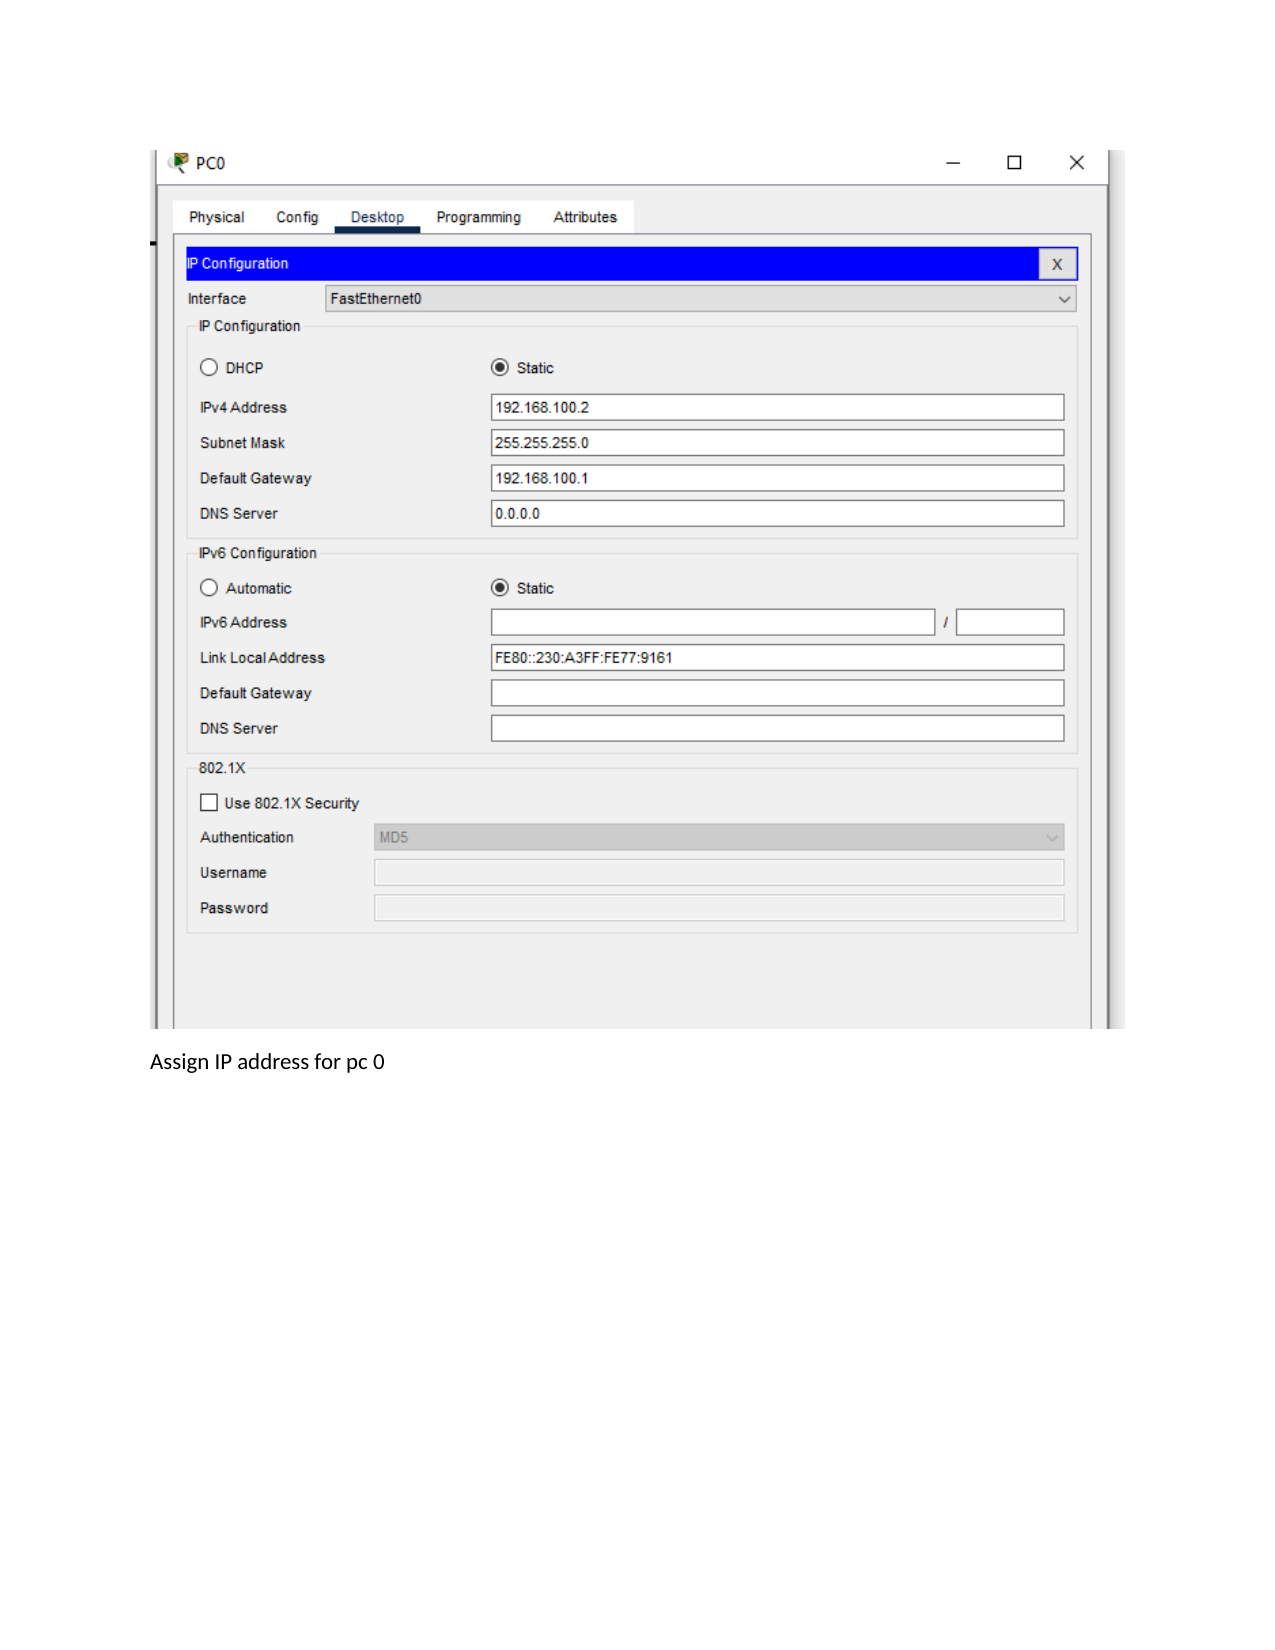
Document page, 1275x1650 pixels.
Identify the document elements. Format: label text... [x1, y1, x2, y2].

text Assign IP address for pc 0 [150, 1047, 1125, 1075]
picture [150, 150, 1125, 1029]
